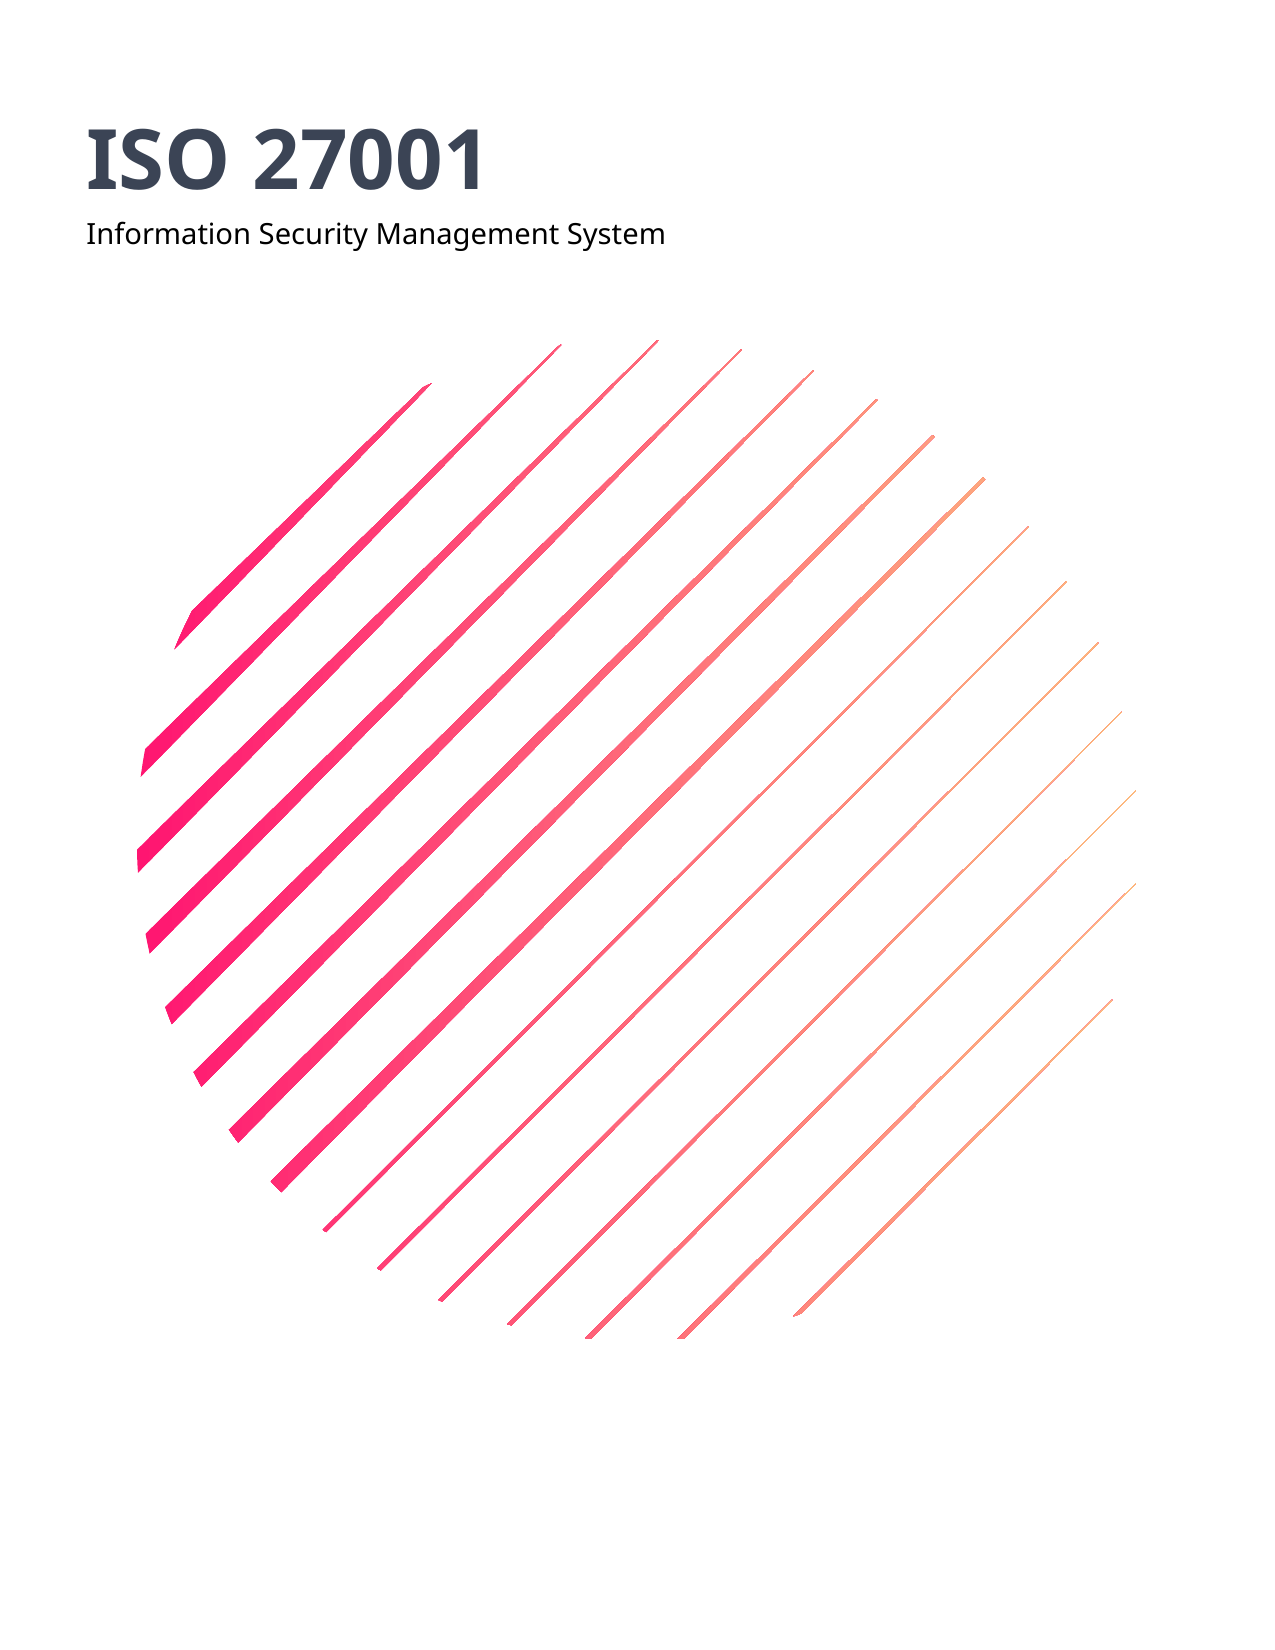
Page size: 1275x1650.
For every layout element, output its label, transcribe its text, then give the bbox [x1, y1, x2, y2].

table_header ISO 27001 Information Security Management System [75, 75, 1199, 253]
table_cell [75, 253, 1199, 1426]
